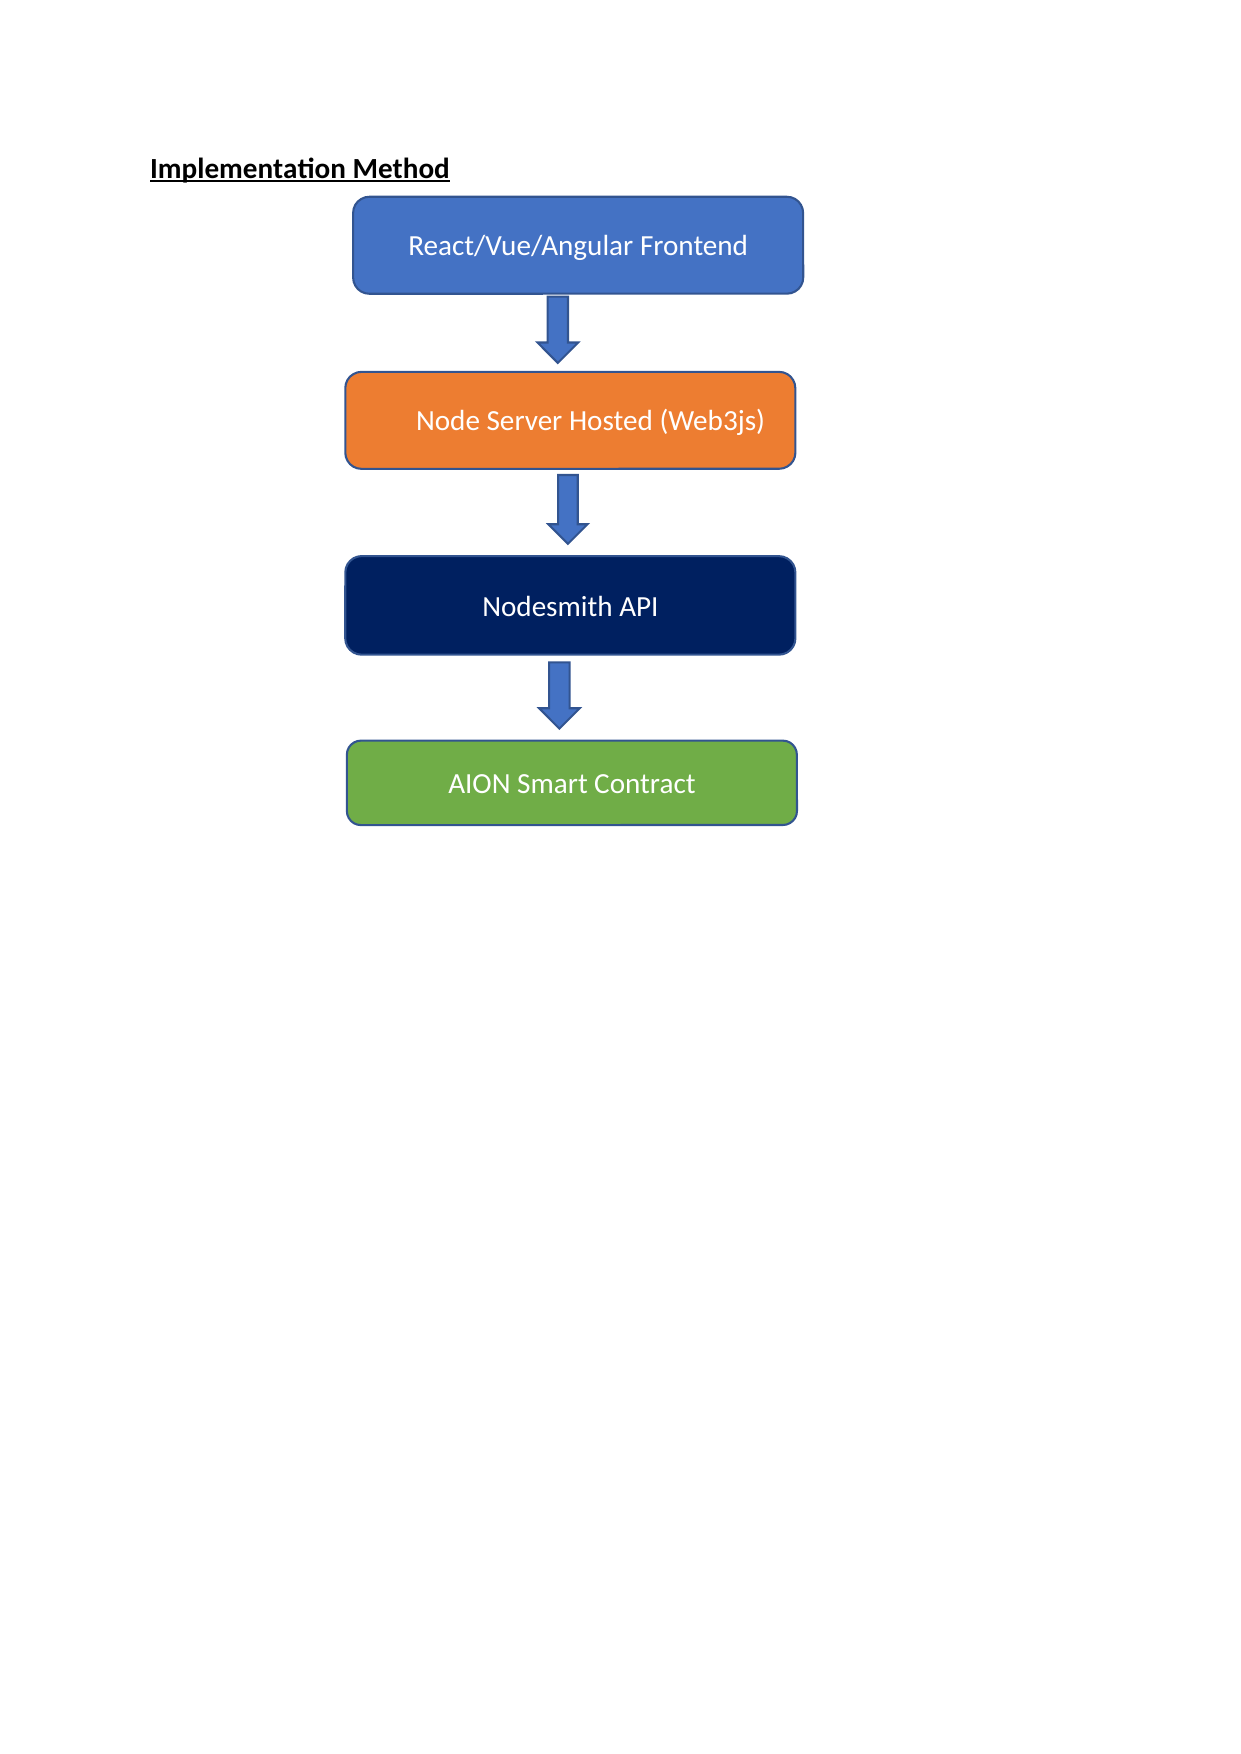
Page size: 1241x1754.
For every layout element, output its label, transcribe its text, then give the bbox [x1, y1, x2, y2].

text Implementation Method [150, 150, 1090, 186]
